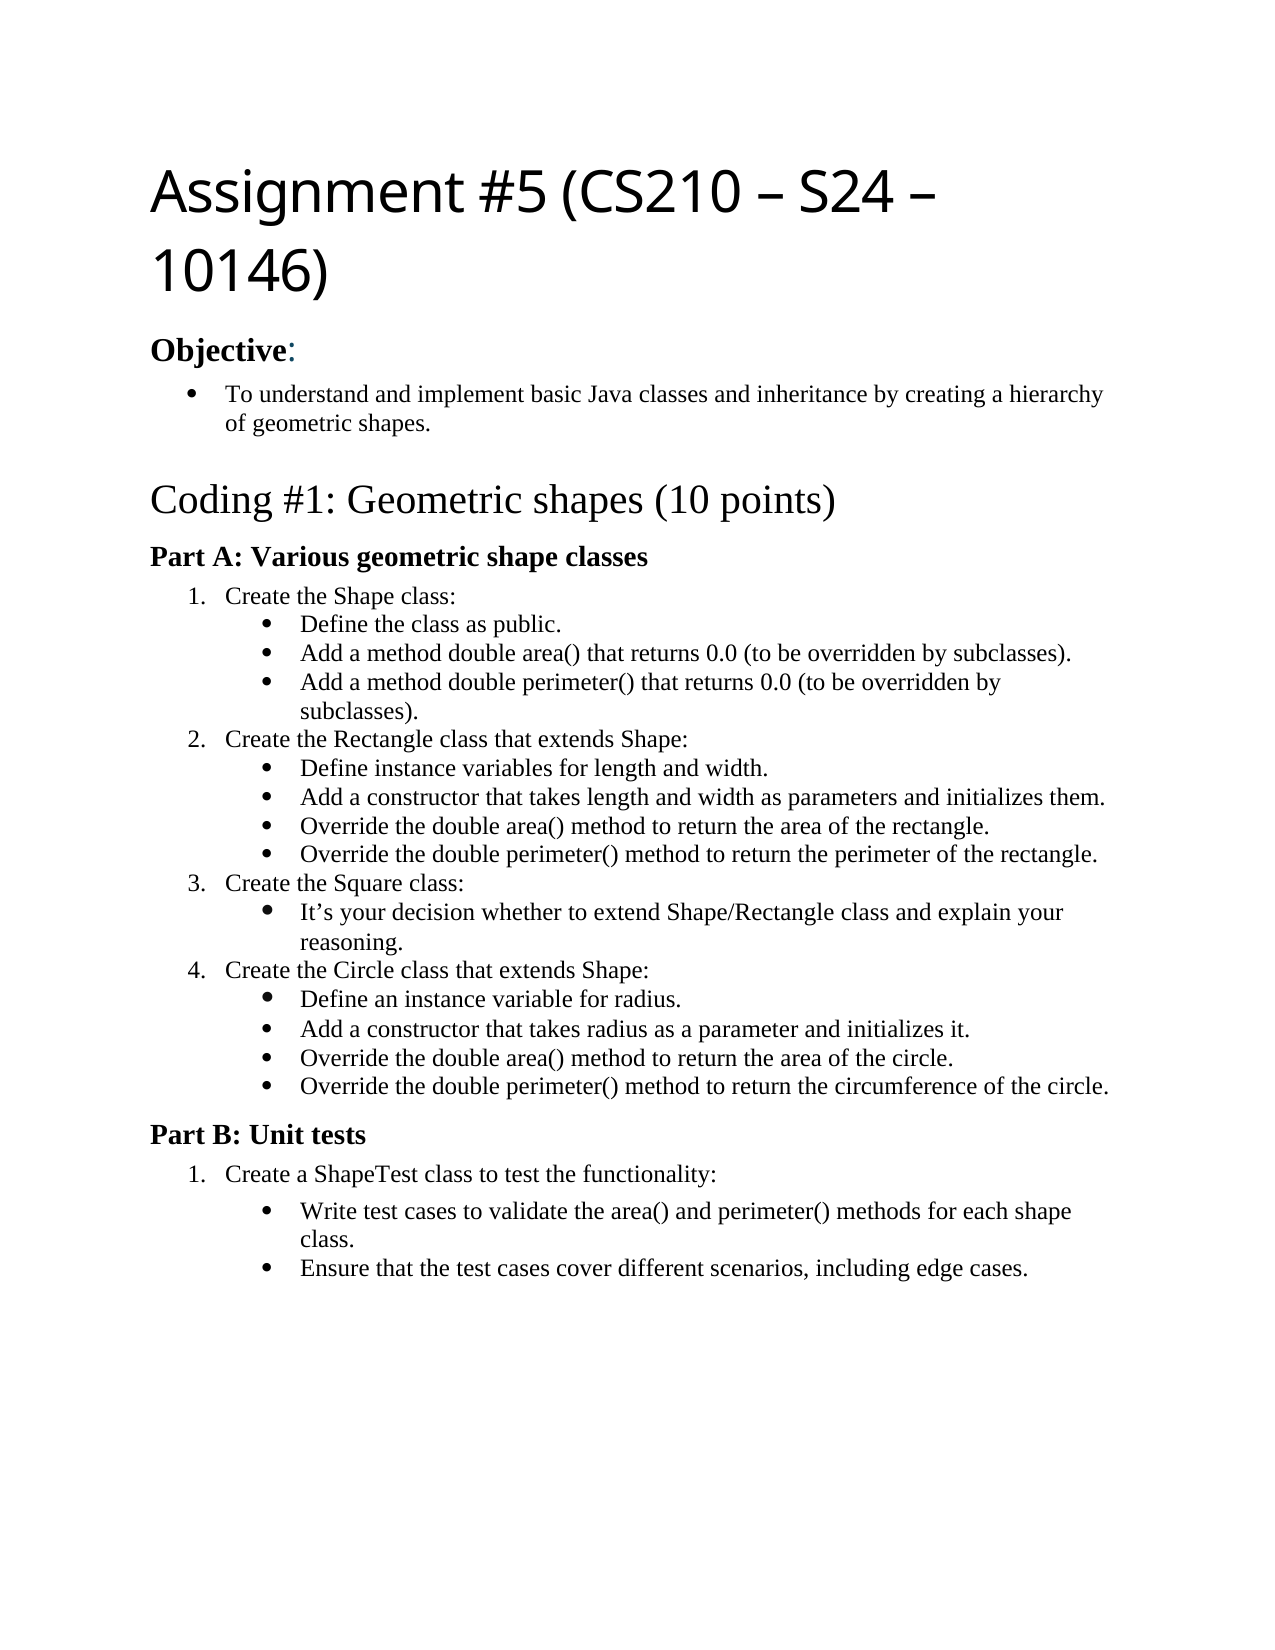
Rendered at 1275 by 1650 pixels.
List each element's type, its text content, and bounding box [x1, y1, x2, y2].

subtitle Part A: Various geometric shape classes [150, 539, 1125, 572]
list It’s your decision whether to extend Shape/Rectangle class and explain your reasoning. [262, 897, 1125, 956]
title Assignment #5 (CS210 – S24 – 10146) [150, 150, 1125, 309]
list Create a ShapeTest class to test the functionality: [187, 1159, 1125, 1187]
list Write test cases to validate the area() and perimeter() methods for each shape class. [262, 1196, 1125, 1253]
list Create the Circle class that extends Shape: [187, 956, 1125, 984]
list Ensure that the test cases cover different scenarios, including edge cases. [262, 1253, 1125, 1282]
list Create the Shape class: [187, 581, 1125, 609]
subtitle Part B: Unit tests [150, 1117, 1125, 1150]
list Override the double perimeter() method to return the circumference of the circle. [262, 1071, 1125, 1100]
list Define an instance variable for radius. [262, 984, 1125, 1014]
list Override the double area() method to return the area of the circle. [262, 1043, 1125, 1071]
subtitle Coding #1: Geometric shapes (10 points) [150, 474, 1125, 522]
list Add a method double perimeter() that returns 0.0 (to be overridden by subclasses). [262, 667, 1125, 724]
list Define instance variables for length and width. [262, 753, 1125, 782]
list Override the double perimeter() method to return the perimeter of the rectangle. [262, 839, 1125, 868]
list To understand and implement basic Java classes and inheritance by creating a hierarchy of geometric shapes. [187, 379, 1125, 437]
list Create the Rectangle class that extends Shape: [187, 724, 1125, 753]
list Add a constructor that takes radius as a parameter and initializes it. [262, 1014, 1125, 1043]
list Override the double area() method to return the area of the rectangle. [262, 811, 1125, 839]
list Add a method double area() that returns 0.0 (to be overridden by subclasses). [262, 638, 1125, 667]
list Create the Square class: [187, 868, 1125, 897]
subtitle Objective: [150, 326, 1125, 371]
list Define the class as public. [262, 609, 1125, 638]
list Add a constructor that takes length and width as parameters and initializes them. [262, 782, 1125, 811]
